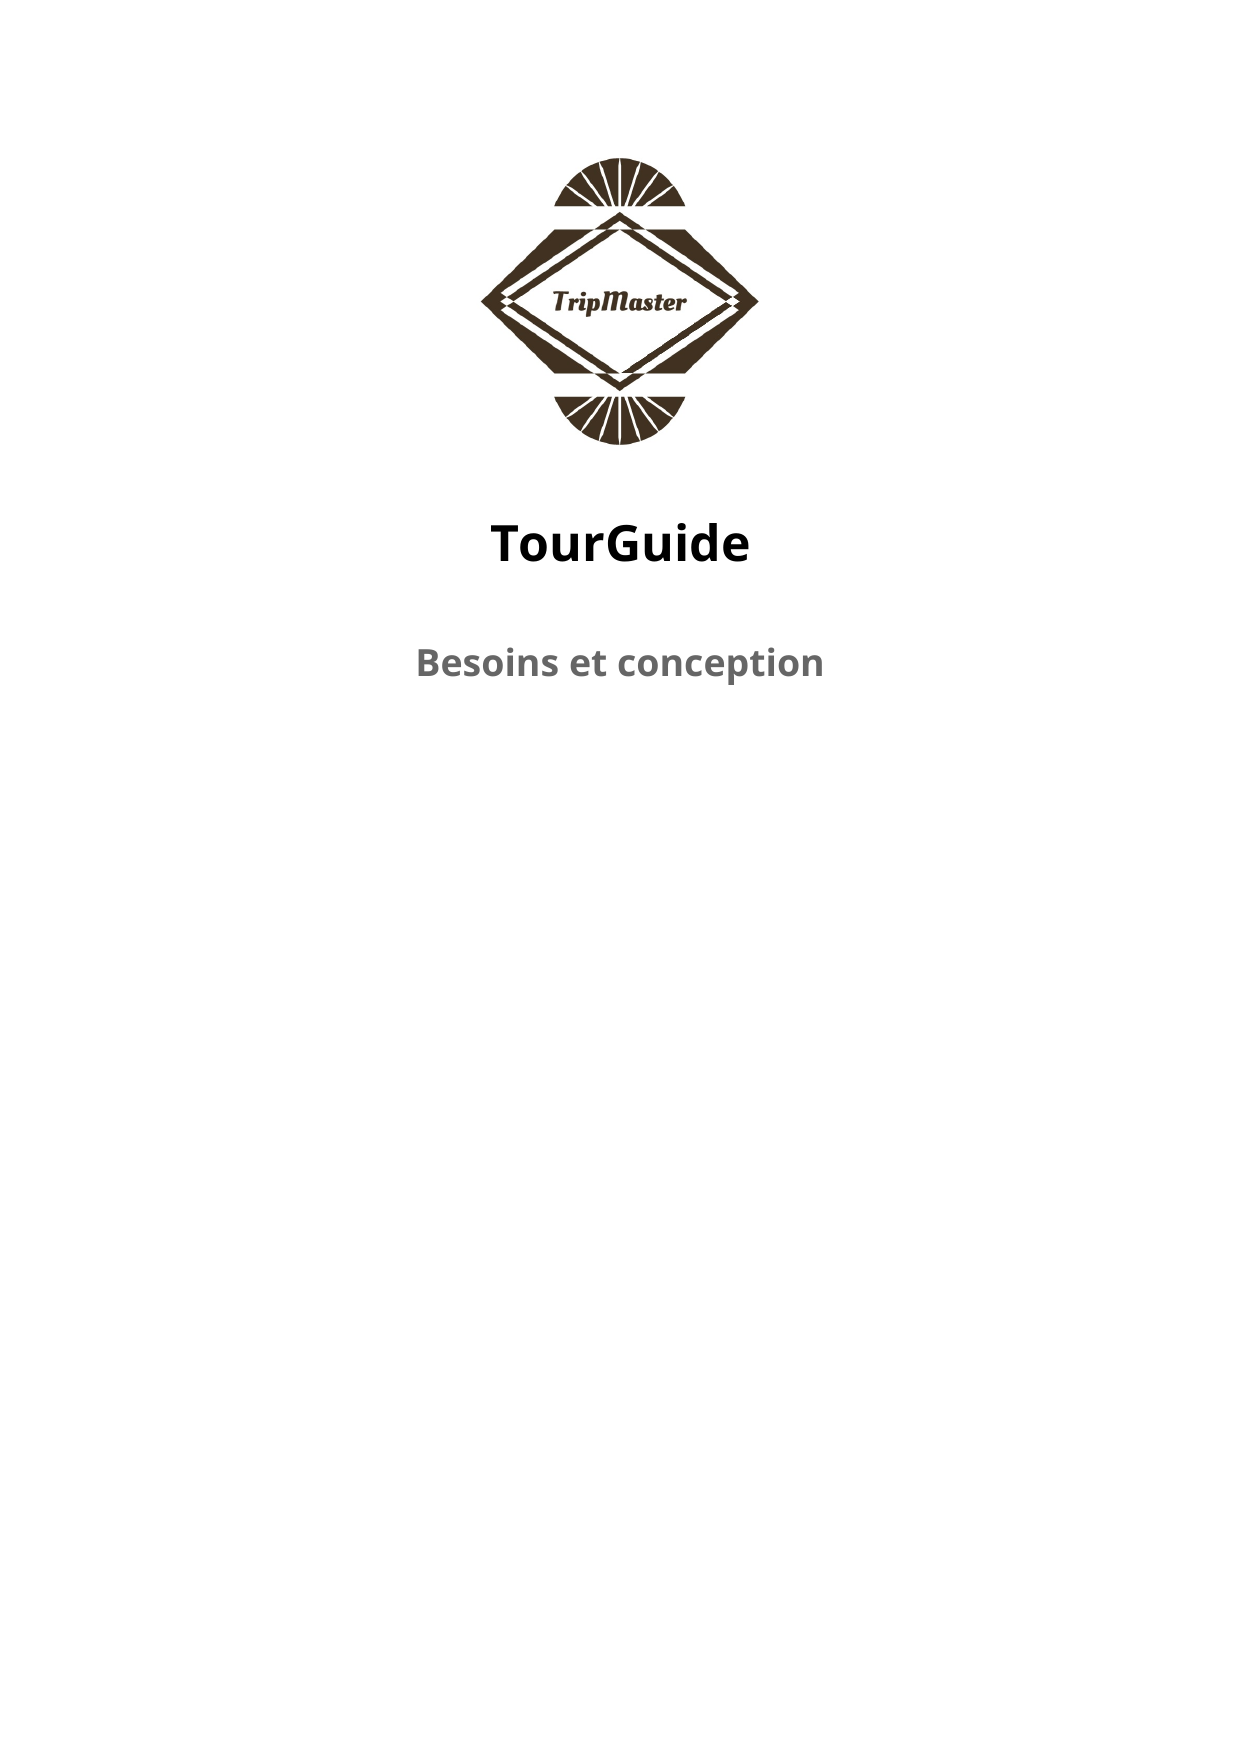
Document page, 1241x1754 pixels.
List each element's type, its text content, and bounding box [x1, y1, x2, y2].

picture [475, 150, 765, 454]
subtitle Besoins et conception [150, 636, 1090, 687]
subtitle TourGuide [150, 508, 1090, 576]
